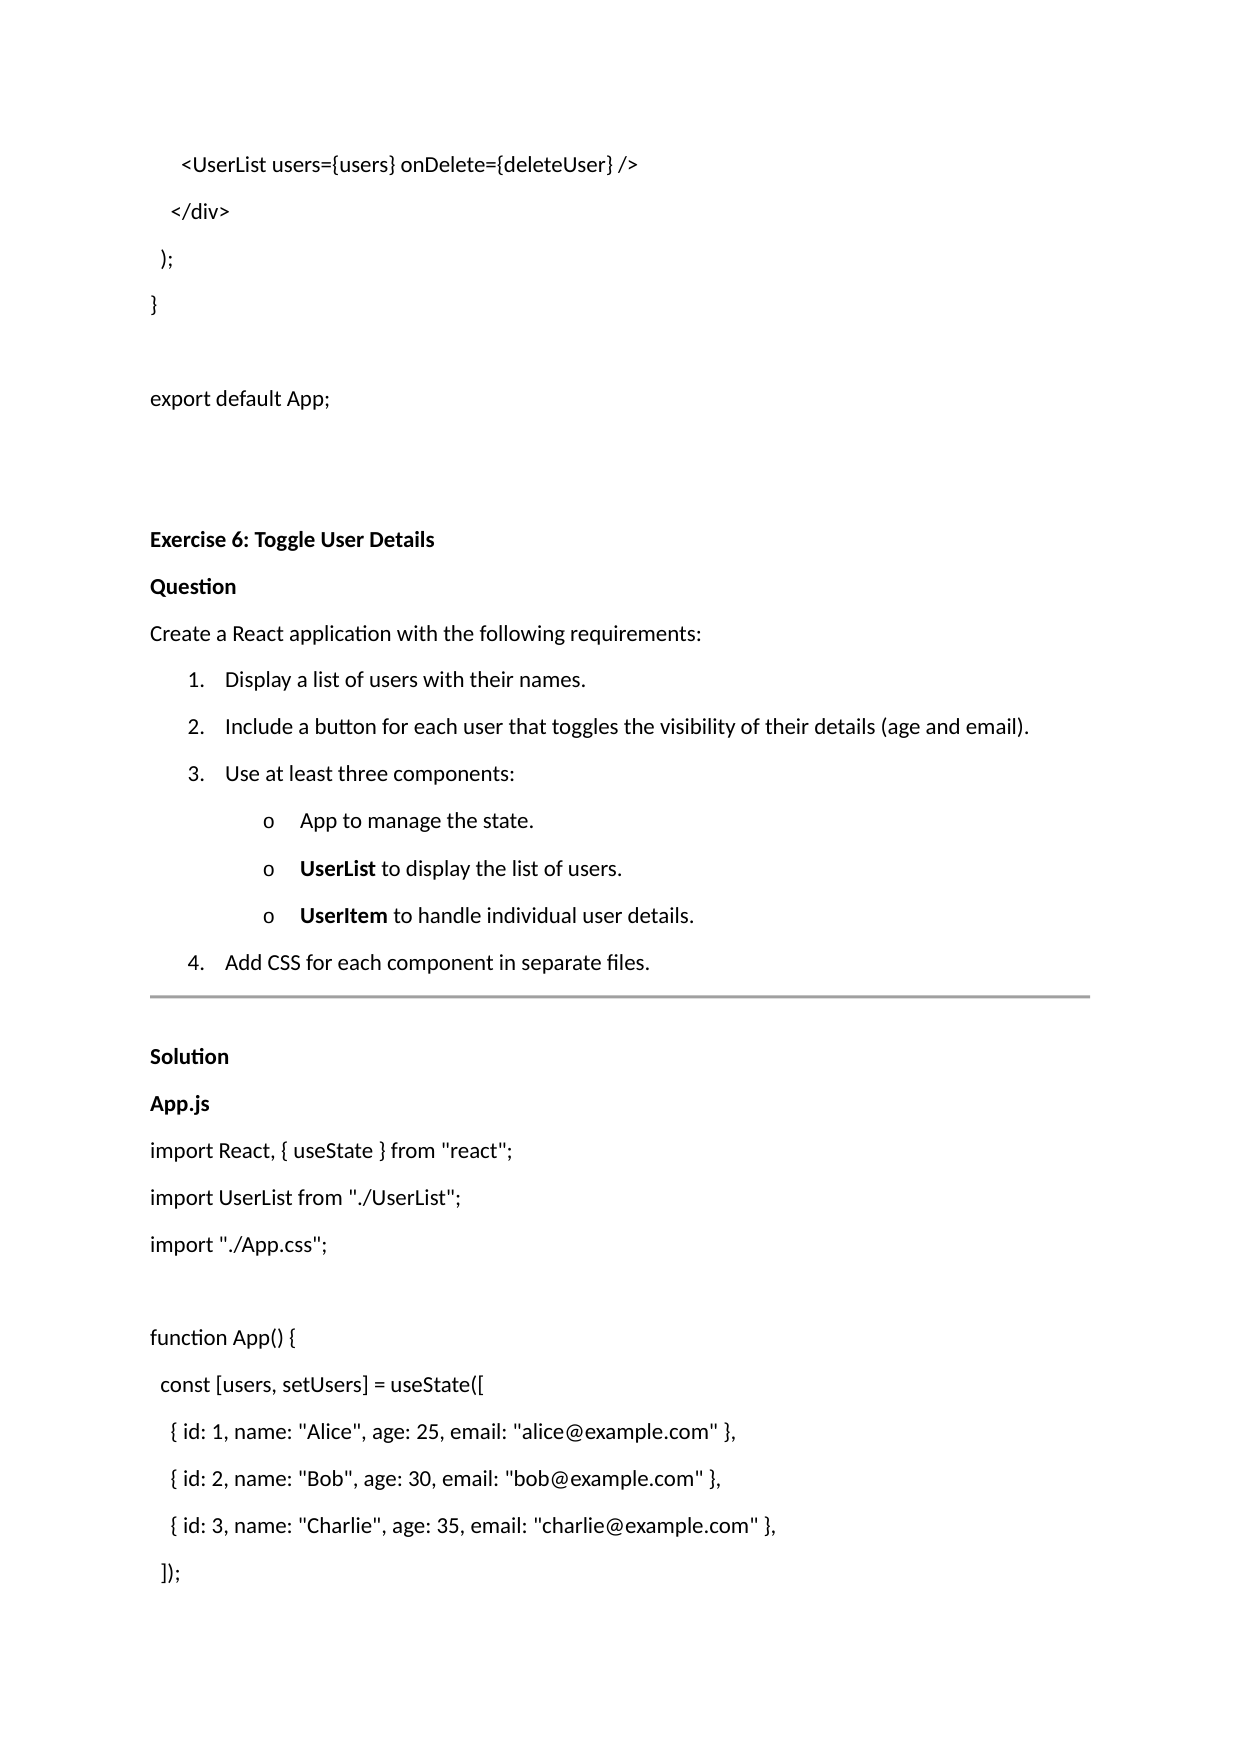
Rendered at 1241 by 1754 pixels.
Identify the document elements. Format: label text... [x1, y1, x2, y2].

text </div> [150, 197, 1090, 225]
list Include a button for each user that toggles the visibility of their details (age and email). [187, 712, 1090, 741]
text Question [150, 572, 1090, 600]
list Display a list of users with their names. [187, 666, 1090, 694]
text import "./App.css"; [150, 1230, 1090, 1258]
text function App() { [150, 1323, 1090, 1351]
text import React, { useState } from "react"; [150, 1136, 1090, 1164]
list Use at least three components: [187, 759, 1090, 787]
text const [users, setUsers] = useState([ [150, 1370, 1090, 1398]
list App to manage the state. [262, 806, 1090, 835]
list UserItem to handle individual user details. [262, 901, 1090, 929]
text Create a React application with the following requirements: [150, 619, 1090, 647]
text ); [150, 244, 1090, 272]
text { id: 3, name: "Charlie", age: 35, email: "charlie@example.com" }, [150, 1511, 1090, 1539]
text } [150, 291, 1090, 319]
text import UserList from "./UserList"; [150, 1183, 1090, 1211]
text <UserList users={users} onDelete={deleteUser} /> [150, 150, 1090, 178]
list Add CSS for each component in separate files. [187, 948, 1090, 976]
text export default App; [150, 384, 1090, 412]
text ]); [150, 1558, 1090, 1586]
text { id: 2, name: "Bob", age: 30, email: "bob@example.com" }, [150, 1464, 1090, 1492]
text { id: 1, name: "Alice", age: 25, email: "alice@example.com" }, [150, 1417, 1090, 1445]
list UserList to display the list of users. [262, 854, 1090, 882]
text App.js [150, 1089, 1090, 1117]
text Exercise 6: Toggle User Details [150, 525, 1090, 553]
text Solution [150, 1042, 1090, 1070]
